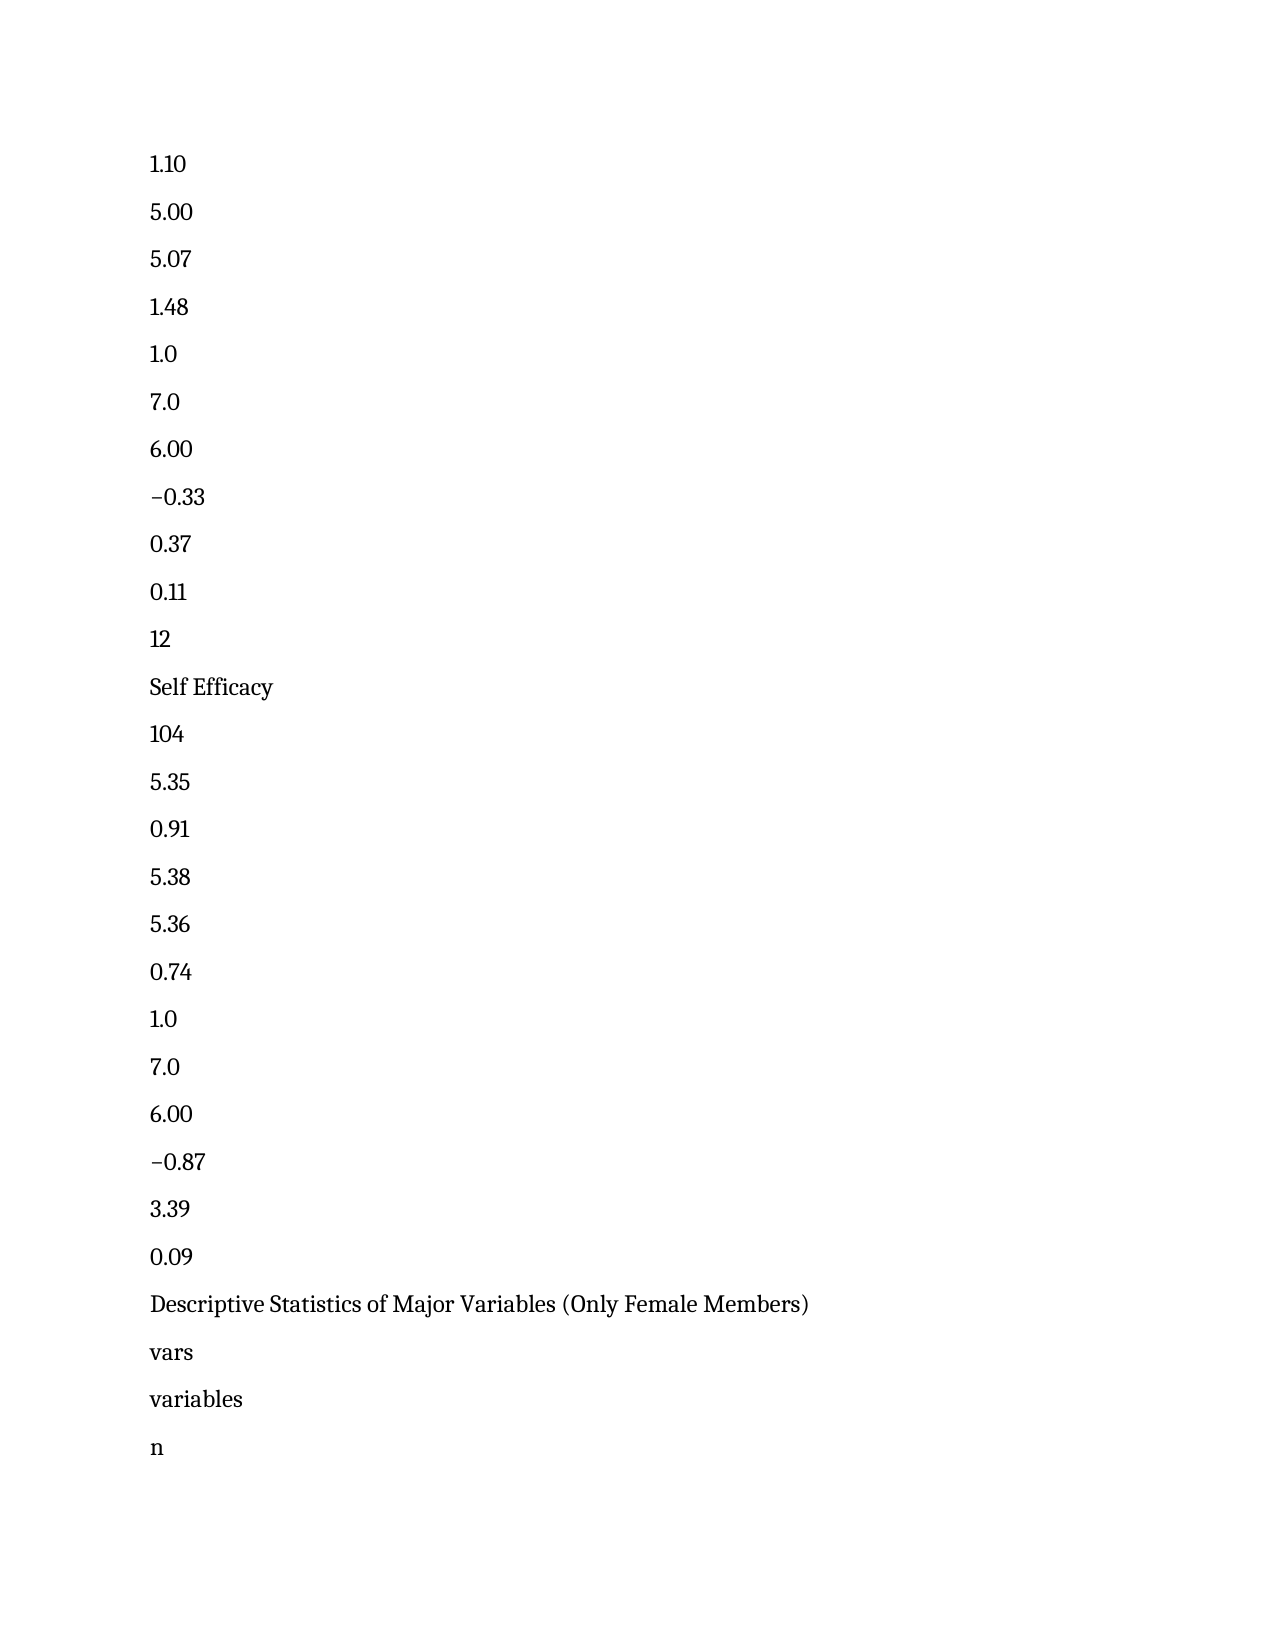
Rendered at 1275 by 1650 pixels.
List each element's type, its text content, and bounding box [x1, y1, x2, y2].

text 0.37 [150, 530, 1125, 559]
text 104 [150, 720, 1125, 749]
text 5.36 [150, 910, 1125, 939]
text 1.0 [150, 1005, 1125, 1034]
text n [150, 1432, 1125, 1461]
text 0.11 [150, 577, 1125, 606]
text 5.07 [150, 245, 1125, 274]
text 6.00 [150, 435, 1125, 464]
text 0.91 [150, 815, 1125, 844]
text variables [150, 1385, 1125, 1414]
text −0.87 [150, 1147, 1125, 1176]
text −0.33 [150, 482, 1125, 511]
text 7.0 [150, 1052, 1125, 1081]
text Self Efficacy [150, 672, 1125, 701]
text 6.00 [150, 1100, 1125, 1129]
text 7.0 [150, 387, 1125, 416]
text 5.00 [150, 197, 1125, 226]
text 12 [150, 625, 1125, 654]
text 1.10 [150, 150, 1125, 179]
text 1.0 [150, 340, 1125, 369]
text 3.39 [150, 1195, 1125, 1224]
text 0.74 [150, 957, 1125, 986]
text Descriptive Statistics of Major Variables (Only Female Members) [150, 1290, 1125, 1319]
text 0.09 [150, 1242, 1125, 1271]
text 5.35 [150, 767, 1125, 796]
text 5.38 [150, 862, 1125, 891]
text 1.48 [150, 292, 1125, 321]
text vars [150, 1337, 1125, 1366]
